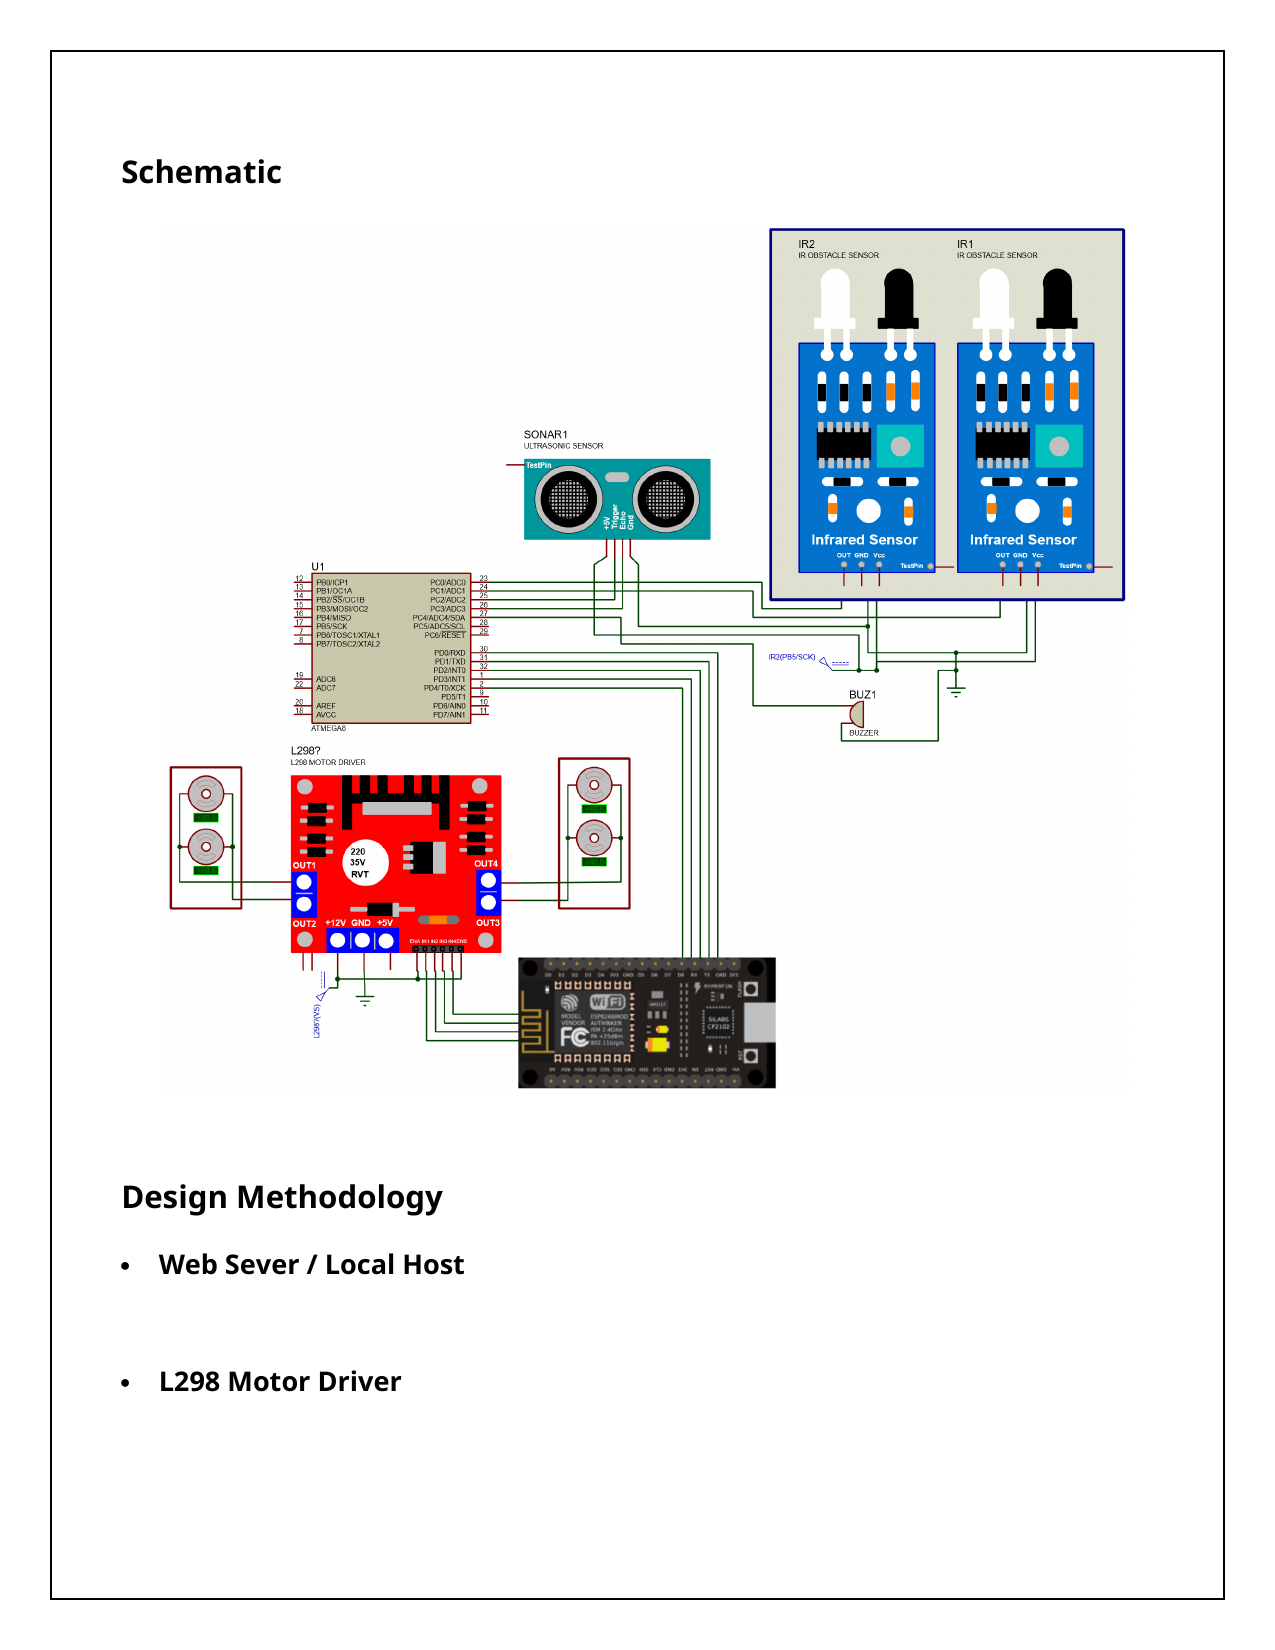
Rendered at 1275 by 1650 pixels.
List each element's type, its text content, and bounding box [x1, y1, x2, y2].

subtitle L298 Motor Driver [121, 1362, 1173, 1399]
subtitle Web Sever / Local Host [121, 1245, 1173, 1282]
picture [160, 219, 1134, 1097]
subtitle Schematic [121, 150, 1173, 193]
subtitle Design Methodology [121, 1175, 1173, 1218]
